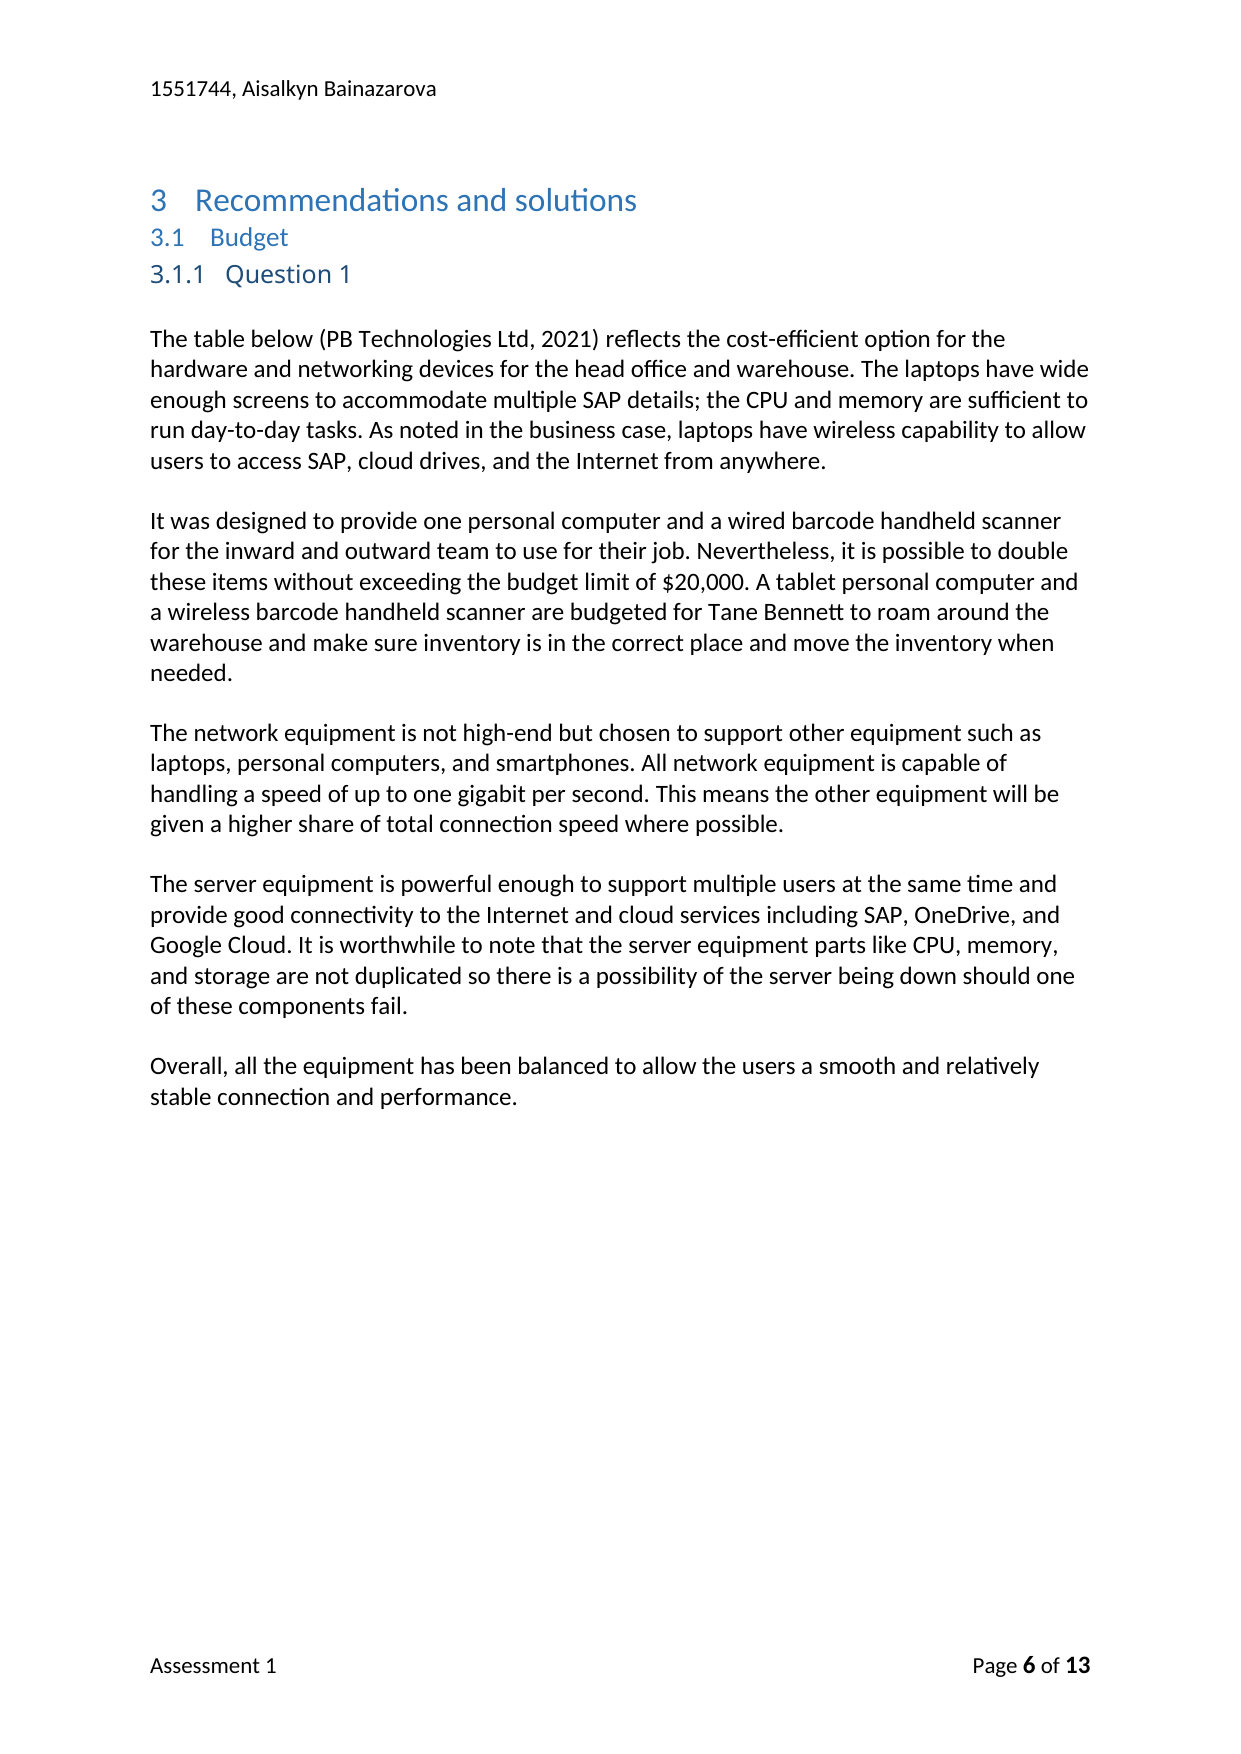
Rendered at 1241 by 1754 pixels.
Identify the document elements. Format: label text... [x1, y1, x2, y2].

text The table below reflects the cost-efficient option for the hardware and networking devices for the head office and warehouse. The laptops have wide enough screens to accommodate multiple SAP details; the CPU and memory are sufficient to run day-to-day tasks. As noted in the business case, laptops have wireless capability to allow users to access SAP, cloud drives, and the Internet from anywhere. [150, 323, 1090, 476]
subtitle Question 1 [150, 257, 1090, 291]
text It was designed to provide one personal computer and a wired barcode handheld scanner for the inward and outward team to use for their job. Nevertheless, it is possible to double these items without exceeding the budget limit of $20,000. A tablet personal computer and a wireless barcode handheld scanner are budgeted for Tane Bennett to roam around the warehouse and make sure inventory is in the correct place and move the inventory when needed. [150, 505, 1090, 688]
text The server equipment is powerful enough to support multiple users at the same time and provide good connectivity to the Internet and cloud services including SAP, OneDrive, and Google Cloud. It is worthwhile to note that the server equipment parts like CPU, memory, and storage are not duplicated so there is a possibility of the server being down should one of these components fail. [150, 868, 1090, 1021]
text The network equipment is not high-end but chosen to support other equipment such as laptops, personal computers, and smartphones. All network equipment is capable of handling a speed of up to one gigabit per second. This means the other equipment will be given a higher share of total connection speed where possible. [150, 717, 1090, 839]
text Overall, all the equipment has been balanced to allow the users a smooth and relatively stable connection and performance. [150, 1050, 1090, 1111]
subtitle Budget [150, 220, 1090, 253]
subtitle Recommendations and solutions [150, 179, 1090, 220]
